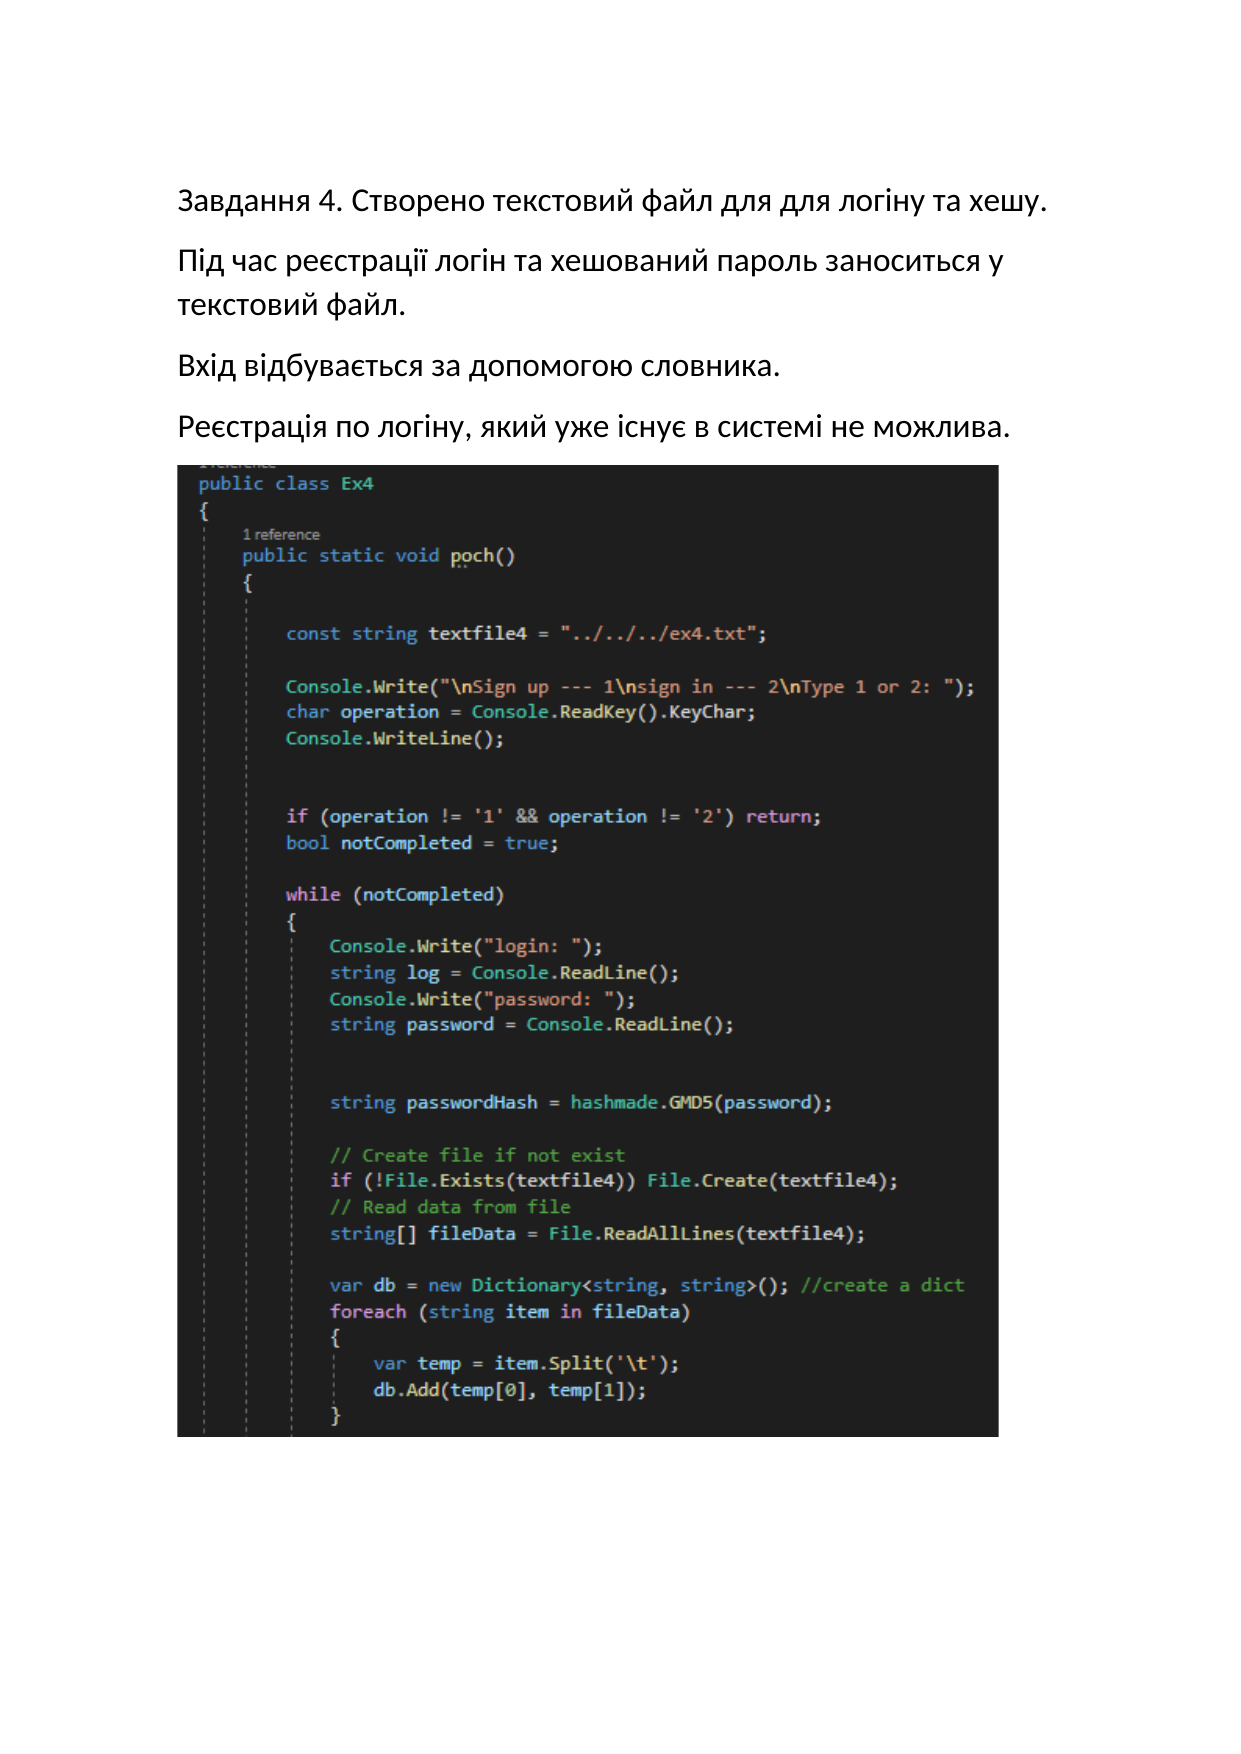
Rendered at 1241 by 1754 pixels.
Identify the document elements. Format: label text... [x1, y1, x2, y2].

picture [177, 465, 999, 1437]
text Вхід відбувається за допомогою словника. [177, 344, 1152, 385]
text Реєстрація по логіну, який уже існує в системі не можлива. [177, 404, 1152, 445]
text Під час реєстрації логін та хешований пароль заноситься у текстовий файл. [177, 239, 1152, 324]
text Завдання 4. Створено текстовий файл для для логіну та хешу. [177, 179, 1152, 219]
